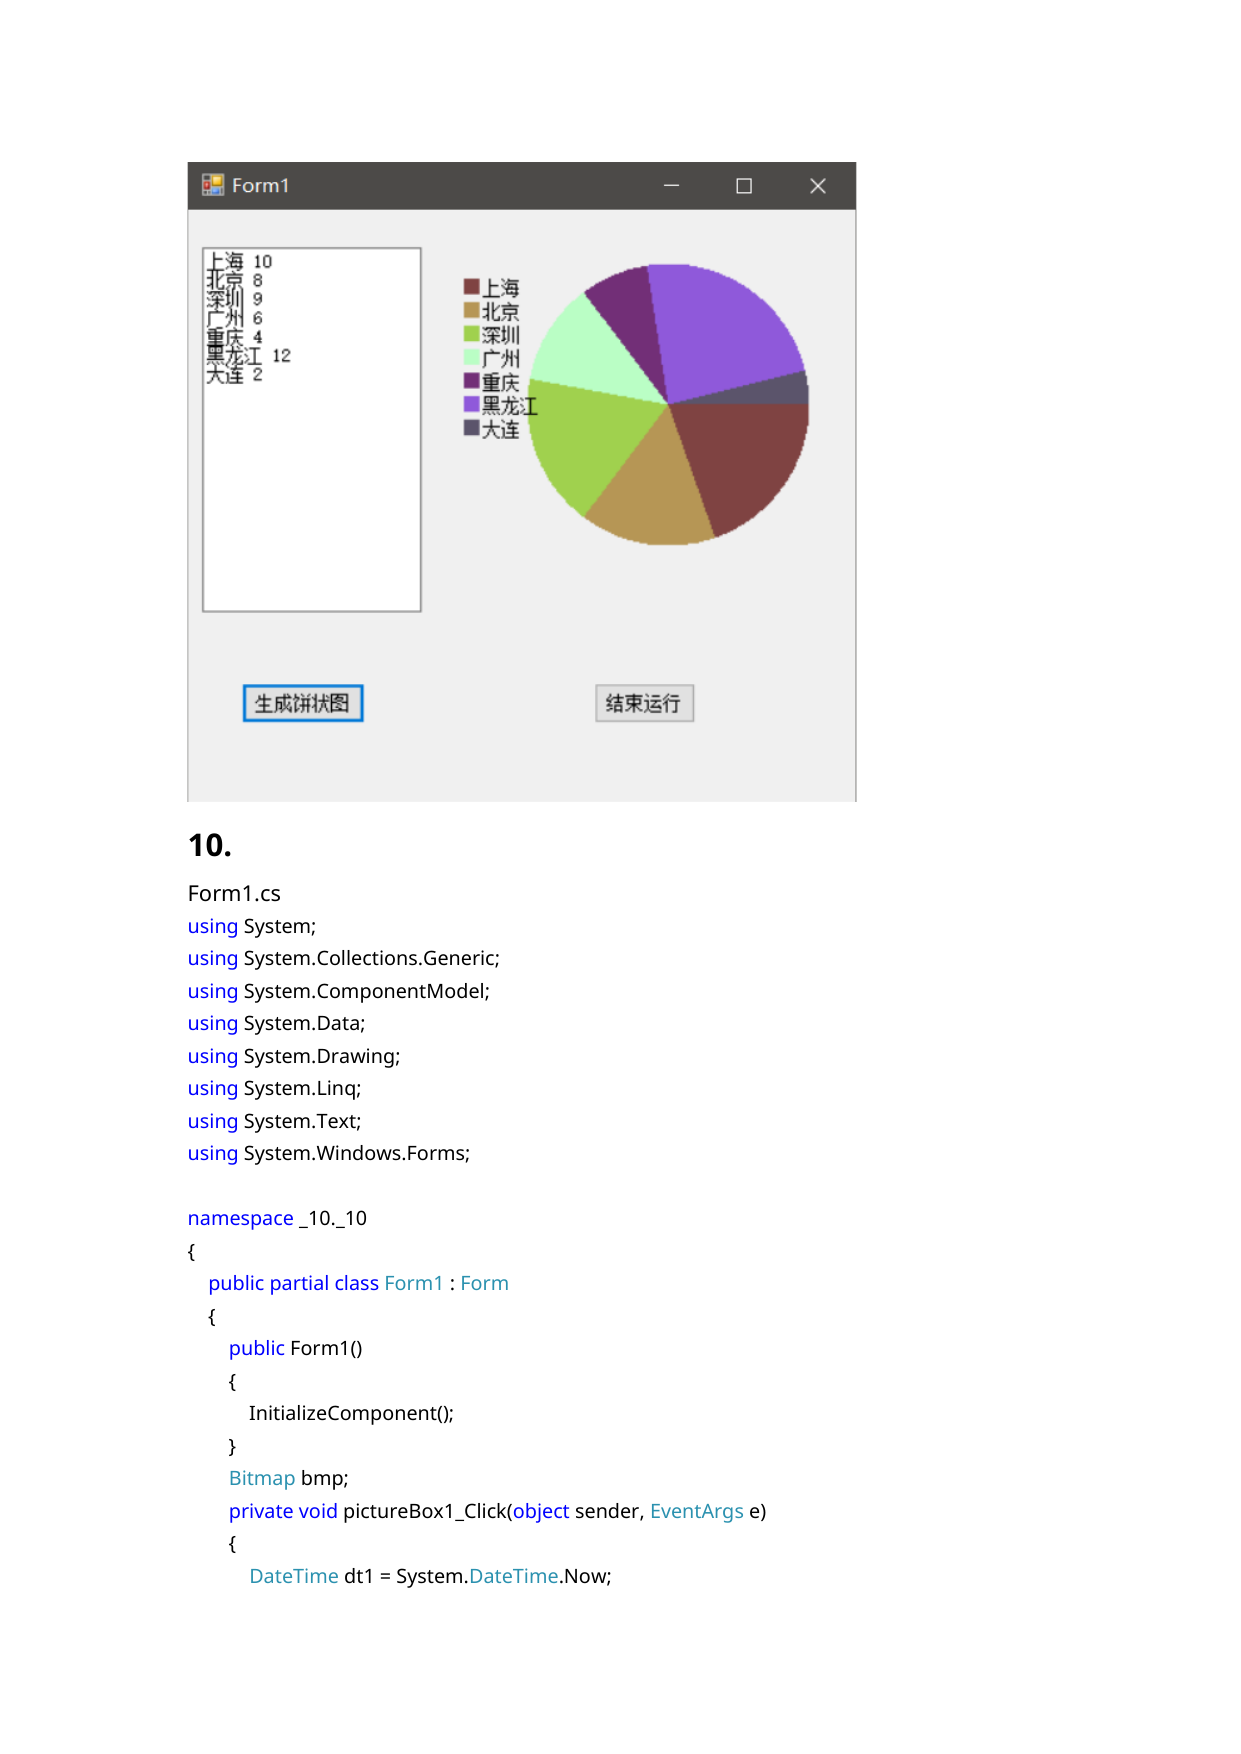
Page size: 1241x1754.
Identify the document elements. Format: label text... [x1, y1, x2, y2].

text namespace _10._10 [187, 1202, 1053, 1234]
text } [187, 1429, 1053, 1462]
text Form1.cs [187, 877, 1053, 909]
text using System.ComponentModel; [187, 974, 1053, 1007]
text public partial class Form1 : Form [187, 1267, 1053, 1299]
text using System; [187, 909, 1053, 942]
text { [187, 1299, 1053, 1332]
text using System.Text; [187, 1104, 1053, 1137]
text public Form1() [187, 1332, 1053, 1364]
text using System.Data; [187, 1007, 1053, 1039]
text using System.Drawing; [187, 1039, 1053, 1072]
picture [187, 162, 857, 802]
text using System.Linq; [187, 1072, 1053, 1104]
text 10. [187, 812, 1053, 877]
text { [187, 1527, 1053, 1559]
text DateTime dt1 = System.DateTime.Now; [187, 1559, 1053, 1592]
text { [187, 1364, 1053, 1397]
text using System.Collections.Generic; [187, 942, 1053, 974]
text using System.Windows.Forms; [187, 1137, 1053, 1169]
text InitializeComponent(); [187, 1397, 1053, 1429]
text { [187, 1234, 1053, 1267]
text private void pictureBox1_Click(object sender, EventArgs e) [187, 1494, 1053, 1527]
text Bitmap bmp; [187, 1462, 1053, 1494]
